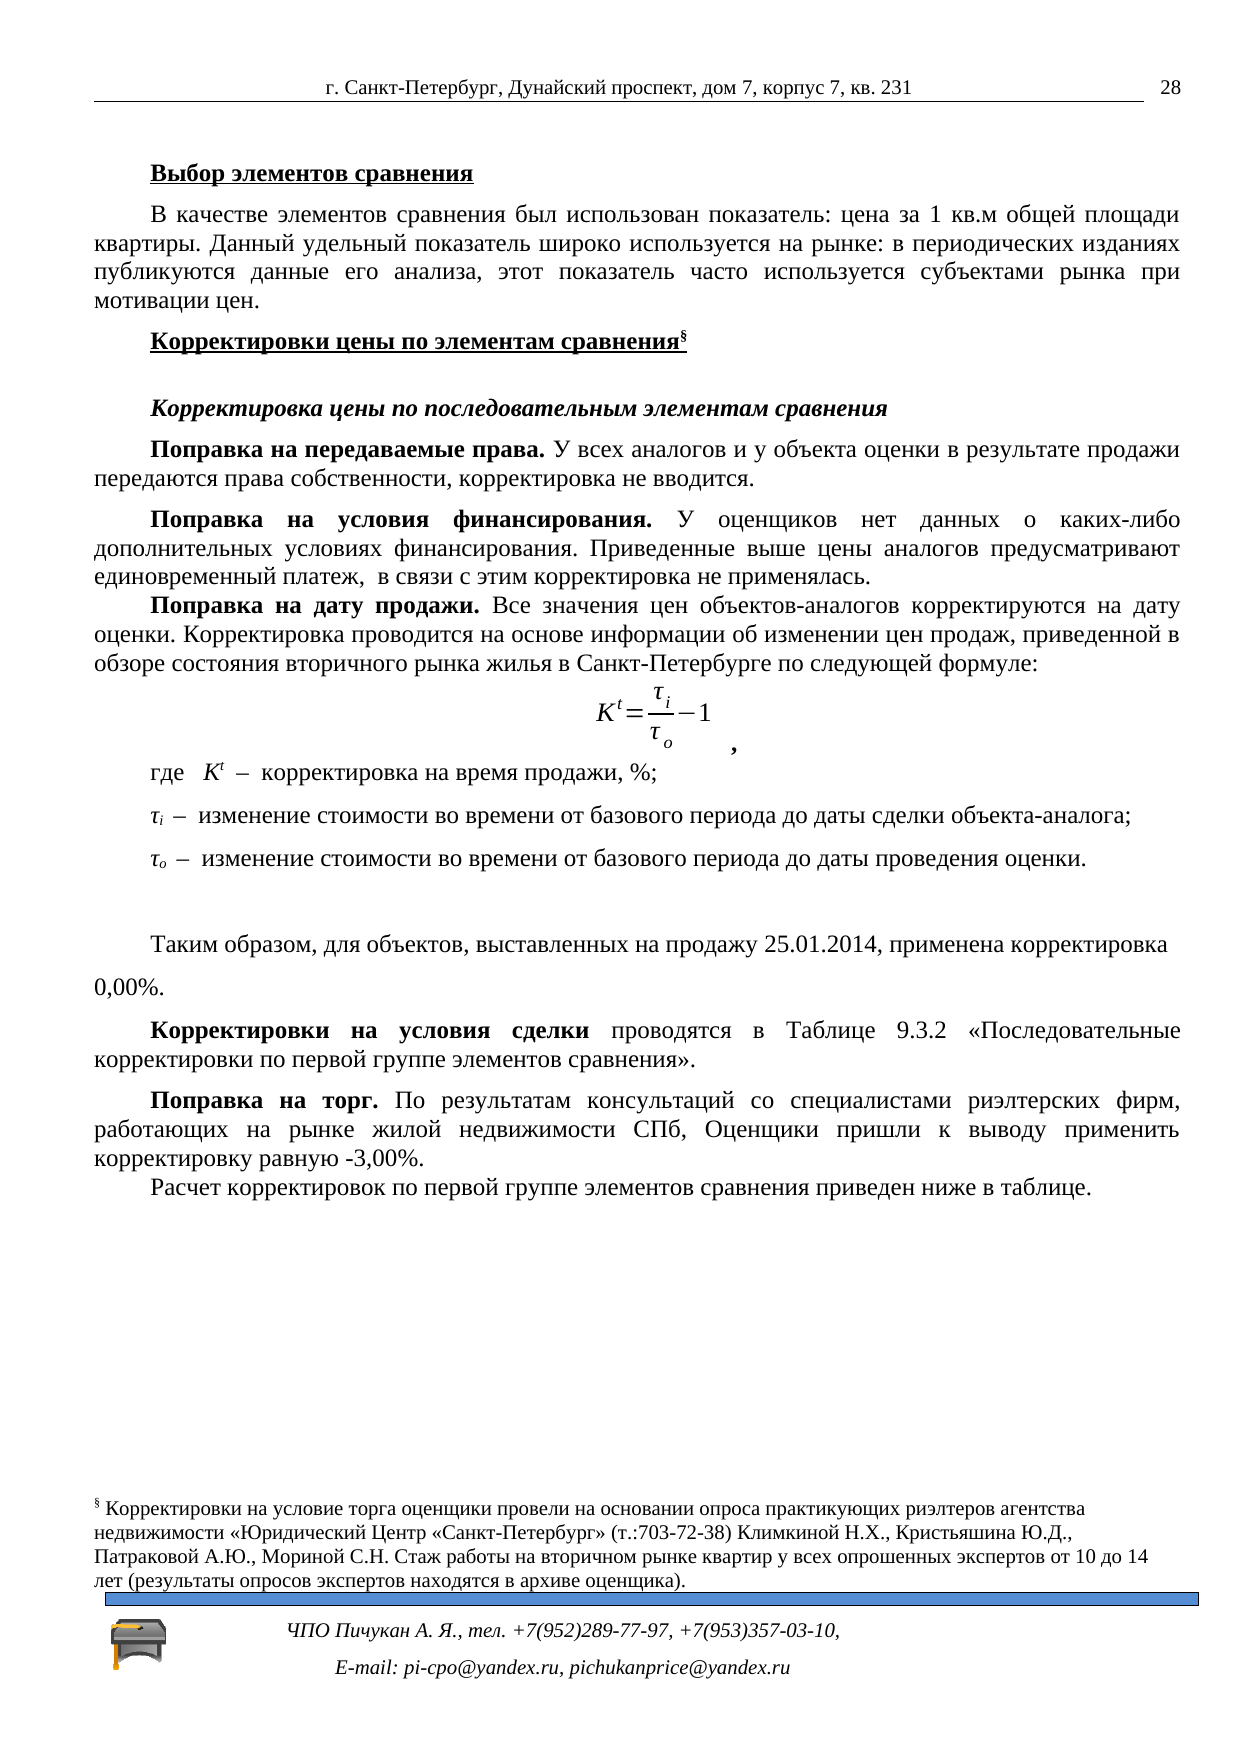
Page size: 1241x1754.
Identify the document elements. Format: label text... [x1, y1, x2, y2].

text τi – изменение стоимости во времени от базового периода до даты сделки объекта-аналога; [94, 800, 1181, 829]
text Корректировки цены по элементам сравнения [94, 326, 1181, 355]
text Таким образом, для объектов, выставленных на продажу 25.01.2014, применена корректировка 0,00%. [94, 929, 1181, 1001]
picture [109, 1615, 166, 1672]
text , [94, 676, 1181, 757]
text Поправка на торг. По результатам консультаций со специалистами риэлтерских фирм, работающих на рынке жилой недвижимости СПб, Оценщики пришли к выводу применить корректировку равную -3,00%. [94, 1086, 1181, 1172]
text Корректировки на условия сделки проводятся в Таблице 9.3.2 «Последовательные корректировки по первой группе элементов сравнения». [94, 1016, 1181, 1073]
text Корректировка цены по последовательным элементам сравнения [94, 393, 1181, 421]
text Расчет корректировок по первой группе элементов сравнения приведен ниже в таблице. [94, 1172, 1181, 1201]
text Поправка на условия финансирования. У оценщиков нет данных о каких-либо дополнительных условиях финансирования. Приведенные выше цены аналогов предусматривают единовременный платеж, в связи с этим корректировка не применялась. [94, 504, 1181, 590]
text где Kt – корректировка на время продажи, %; [94, 757, 1181, 786]
text Поправка на дату продажи. Все значения цен объектов-аналогов корректируются на дату оценки. Корректировка проводится на основе информации об изменении цен продаж, приведенной в обзоре состояния вторичного рынка жилья в Санкт-Петербурге по следующей формуле: [94, 590, 1181, 676]
text τo – изменение стоимости во времени от базового периода до даты проведения оценки. [94, 843, 1181, 872]
text Поправка на передаваемые права. У всех аналогов и у объекта оценки в результате продажи передаются права собственности, корректировка не вводится. [94, 434, 1181, 491]
text Выбор элементов сравнения [94, 158, 1181, 186]
text В качестве элементов сравнения был использован показатель: цена за 1 кв.м общей площади квартиры. Данный удельный показатель широко используется на рынке: в периодических изданиях публикуются данные его анализа, этот показатель часто используется субъектами рынка при мотивации цен. [94, 199, 1181, 314]
